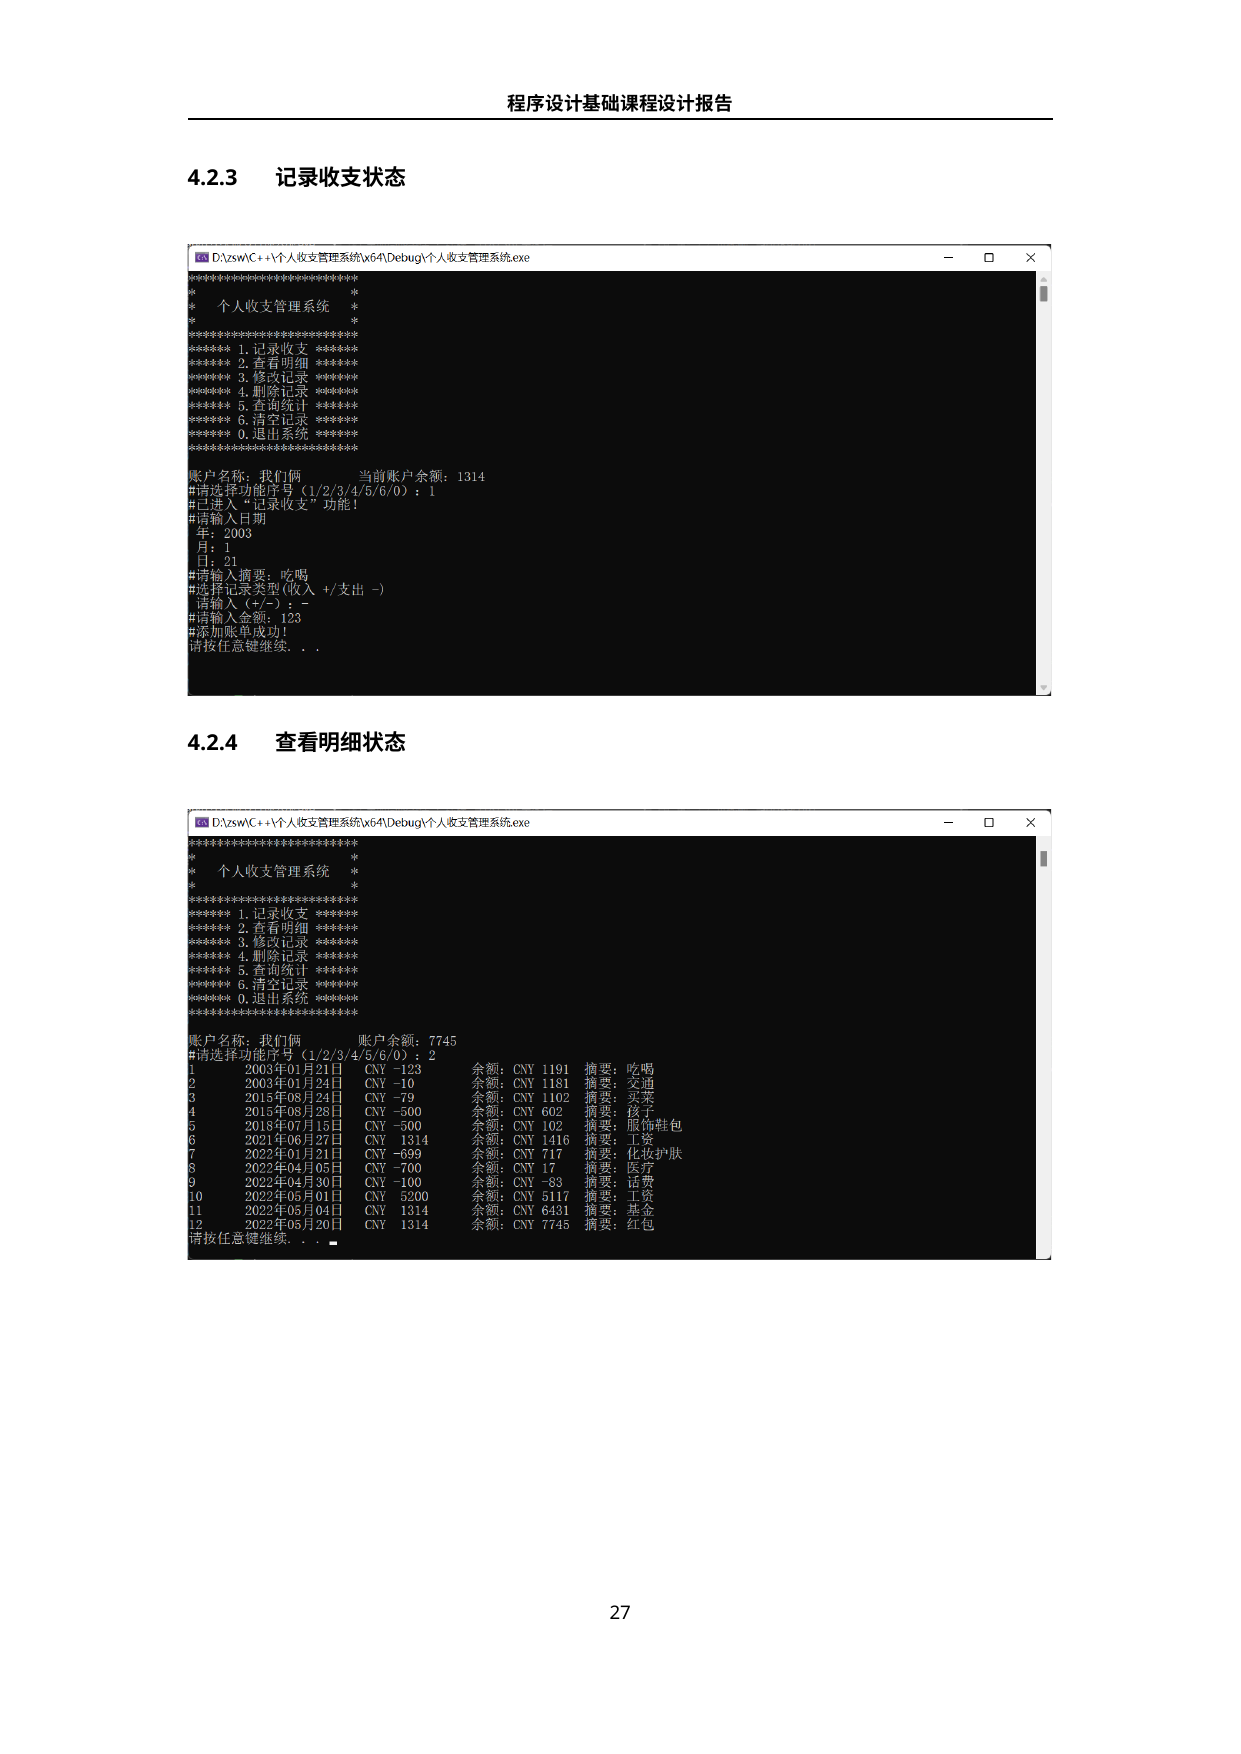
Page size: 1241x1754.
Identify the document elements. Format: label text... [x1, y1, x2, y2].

picture [187, 809, 1052, 1260]
subtitle 查看明细状态 [187, 724, 1053, 757]
subtitle 记录收支状态 [187, 160, 1053, 192]
picture [187, 244, 1052, 696]
